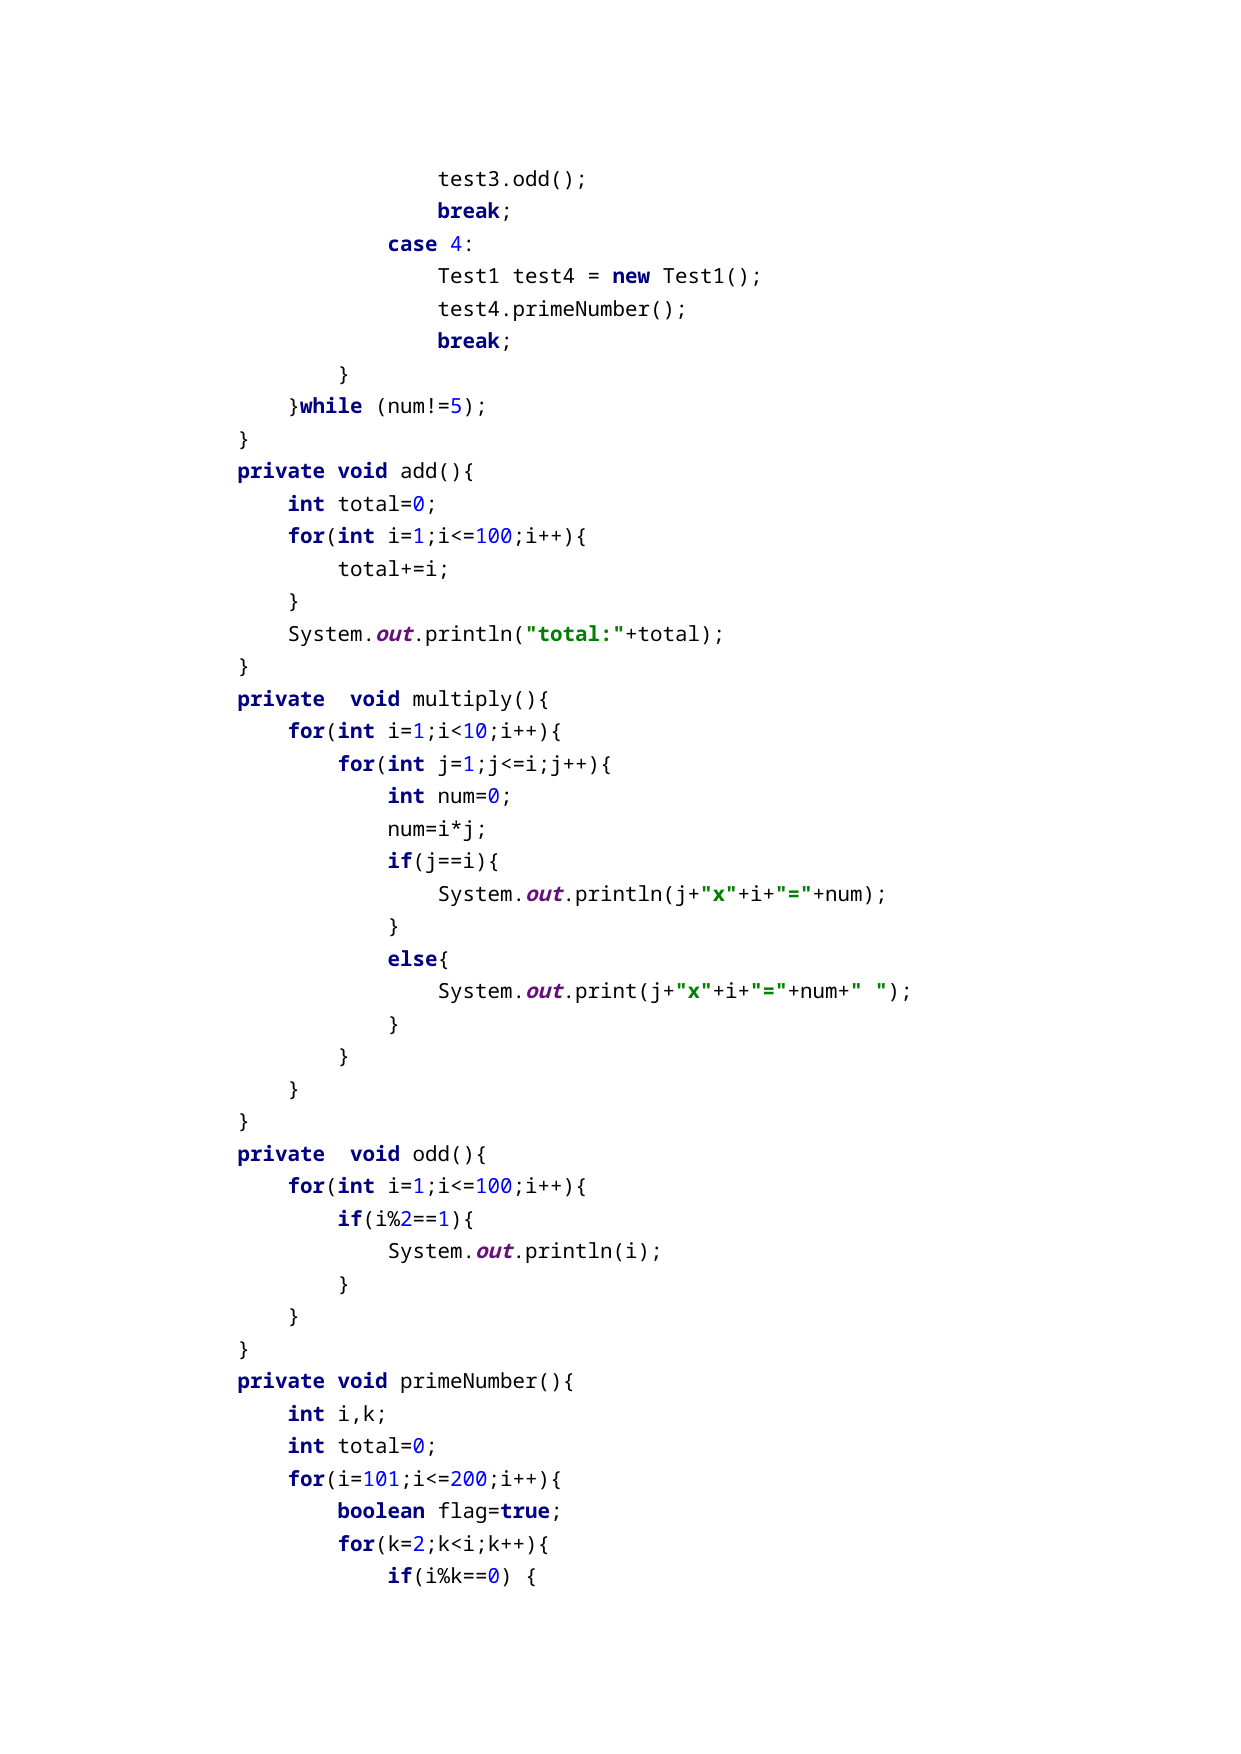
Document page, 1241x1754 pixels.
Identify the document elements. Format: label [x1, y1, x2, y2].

text [187, 162, 1053, 1592]
